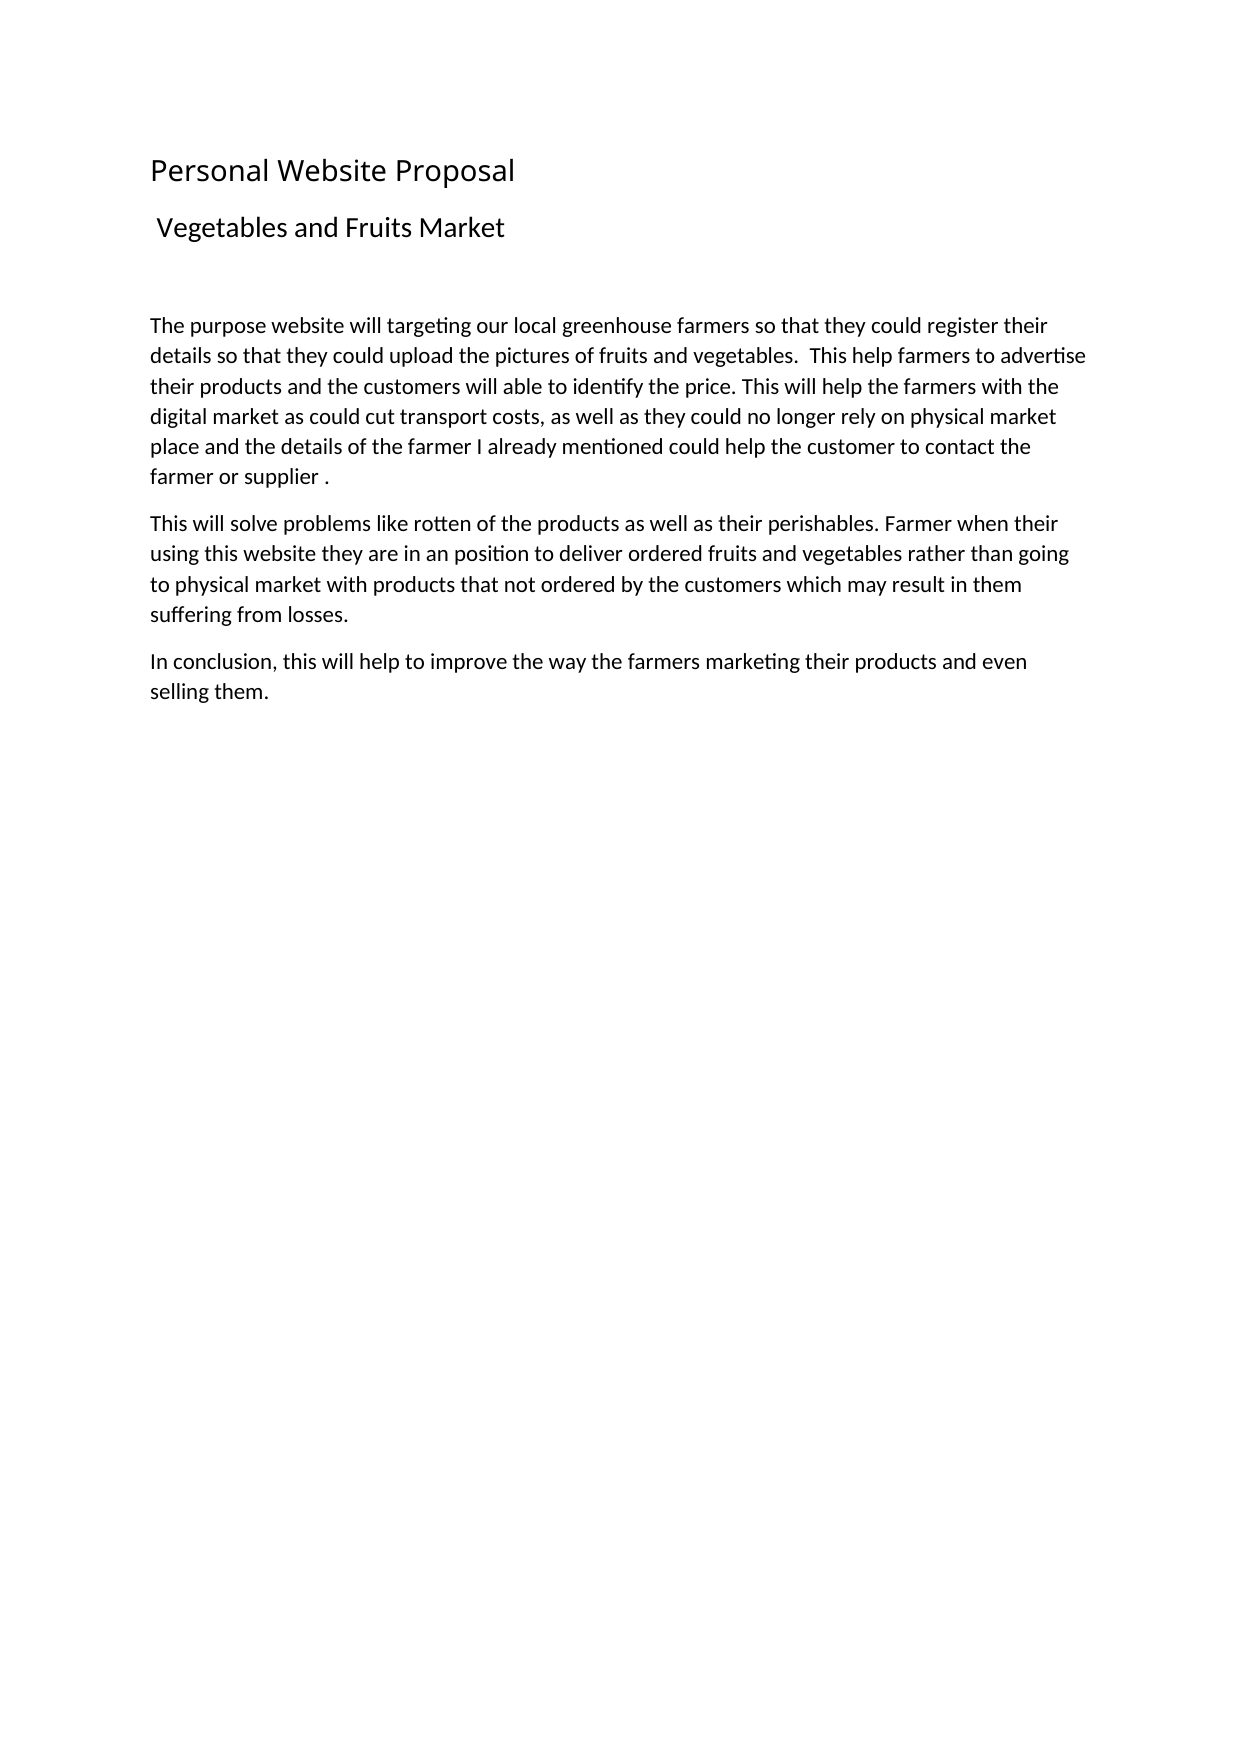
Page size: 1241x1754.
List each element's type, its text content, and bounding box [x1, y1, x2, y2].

text This will solve problems like rotten of the products as well as their perishables. Farmer when their using this website they are in an position to deliver ordered fruits and vegetables rather than going to physical market with products that not ordered by the customers which may result in them suffering from losses. [150, 509, 1090, 628]
text In conclusion, this will help to improve the way the farmers marketing their products and even selling them. [150, 647, 1090, 705]
text The purpose website will targeting our local greenhouse farmers so that they could register their details so that they could upload the pictures of fruits and vegetables. This help farmers to advertise their products and the customers will able to identify the price. This will help the farmers with the digital market as could cut transport costs, as well as they could no longer rely on physical market place and the details of the farmer I already mentioned could help the customer to contact the farmer or supplier . [150, 311, 1090, 491]
text Personal Website Proposal [150, 150, 1090, 190]
text Vegetables and Fruits Market [150, 209, 1090, 245]
